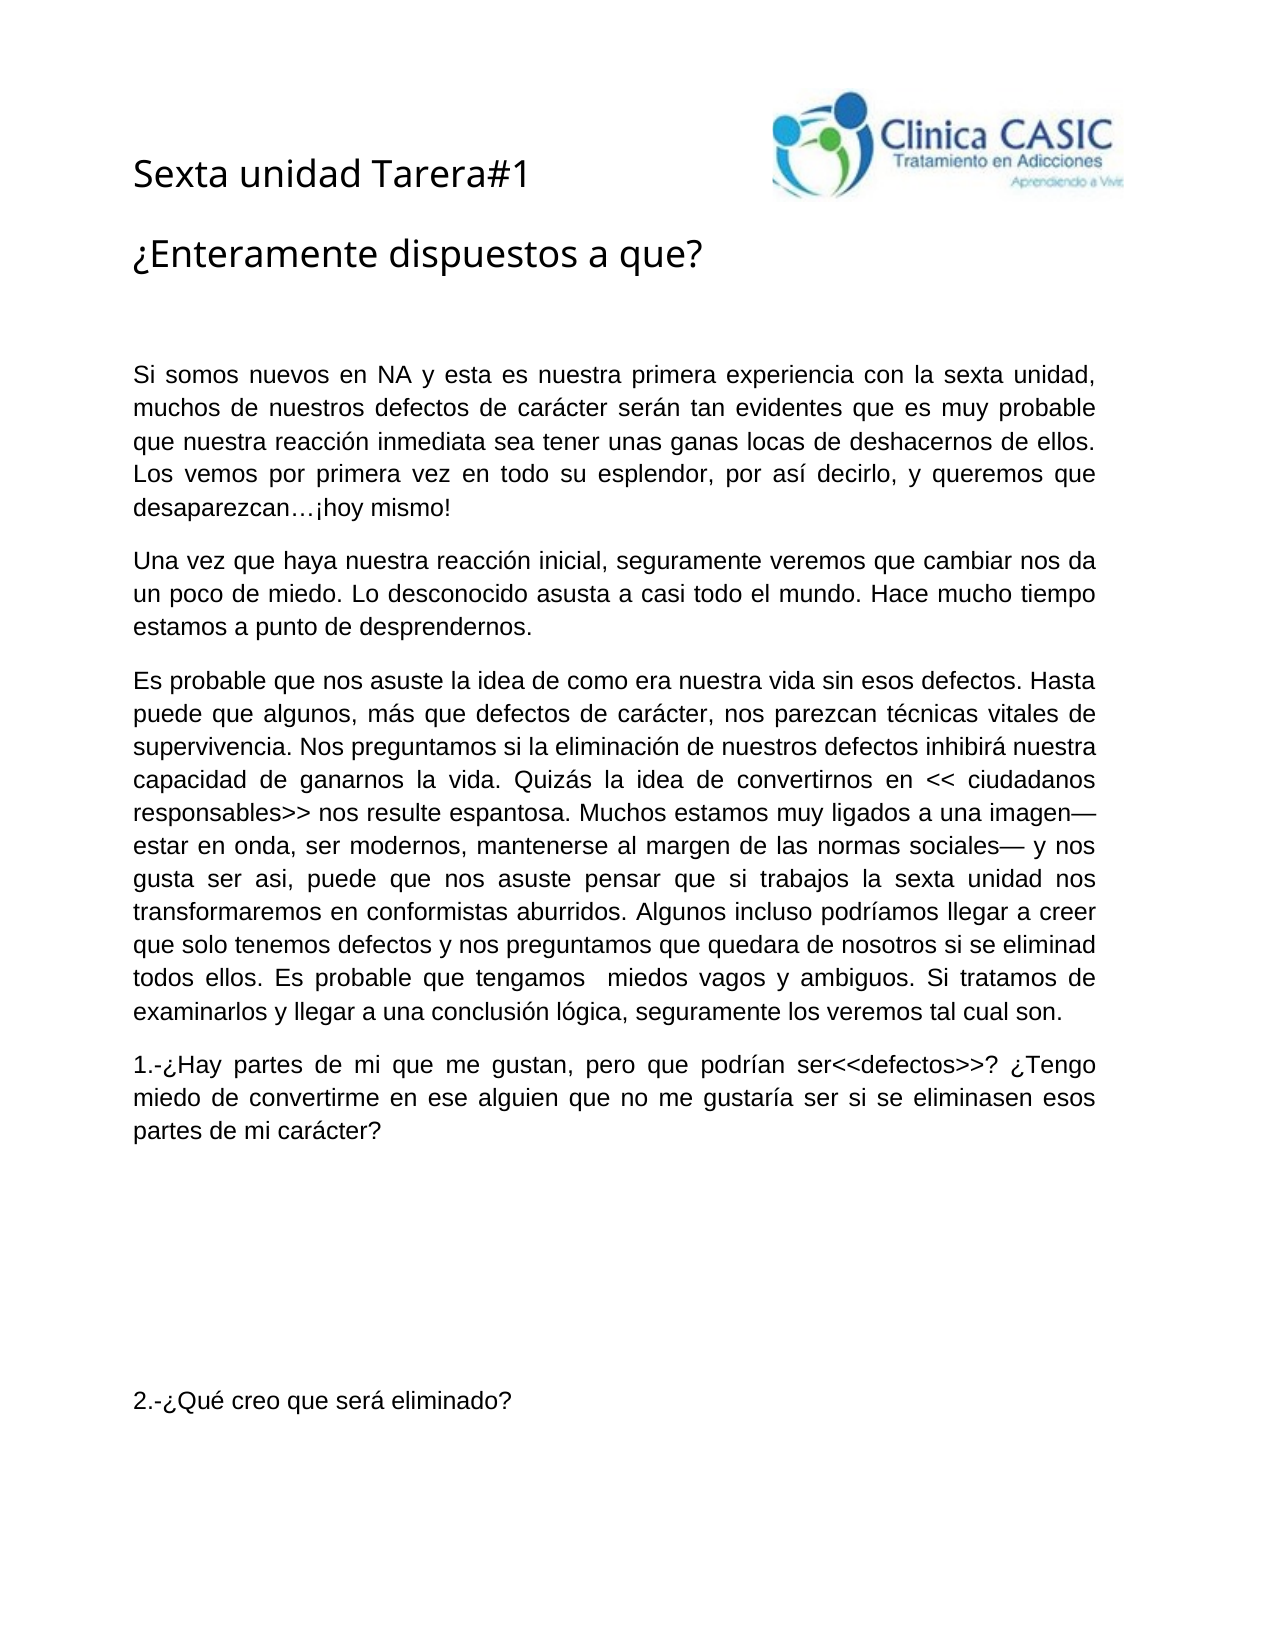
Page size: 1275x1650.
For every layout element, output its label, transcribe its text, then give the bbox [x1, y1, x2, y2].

text Si somos nuevos en NA y esta es nuestra primera experiencia con la sexta unidad, muchos de nuestros defectos de carácter serán tan evidentes que es muy probable que nuestra reacción inmediata sea tener unas ganas locas de deshacernos de ellos. Los vemos por primera vez en todo su esplendor, por así decirlo, y queremos que desaparezcan…¡hoy mismo! [133, 360, 1098, 521]
text 2.-¿Qué creo que será eliminado? [133, 1386, 1098, 1414]
picture [772, 88, 1124, 202]
text Es probable que nos asuste la idea de como era nuestra vida sin esos defectos. Hasta puede que algunos, más que defectos de carácter, nos parezcan técnicas vitales de supervivencia. Nos preguntamos si la eliminación de nuestros defectos inhibirá nuestra capacidad de ganarnos la vida. Quizás la idea de convertirnos en << ciudadanos responsables>> nos resulte espantosa. Muchos estamos muy ligados a una imagen—estar en onda, ser modernos, mantenerse al margen de las normas sociales— y nos gusta ser asi, puede que nos asuste pensar que si trabajos la sexta unidad nos transformaremos en conformistas aburridos. Algunos incluso podríamos llegar a creer que solo tenemos defectos y nos preguntamos que quedara de nosotros si se eliminad todos ellos. Es probable que tengamos miedos vagos y ambiguos. Si tratamos de examinarlos y llegar a una conclusión lógica, seguramente los veremos tal cual son. [133, 666, 1098, 1025]
text 1.-¿Hay partes de mi que me gustan, pero que podrían ser<<defectos>>? ¿Tengo miedo de convertirme en ese alguien que no me gustaría ser si se eliminasen esos partes de mi carácter? [133, 1050, 1098, 1145]
text Una vez que haya nuestra reacción inicial, seguramente veremos que cambiar nos da un poco de miedo. Lo desconocido asusta a casi todo el mundo. Hace mucho tiempo estamos a punto de desprendernos. [133, 546, 1098, 641]
text ¿Enteramente dispuestos a que? [133, 227, 1098, 278]
text Sexta unidad Tarera#1 [133, 148, 772, 199]
